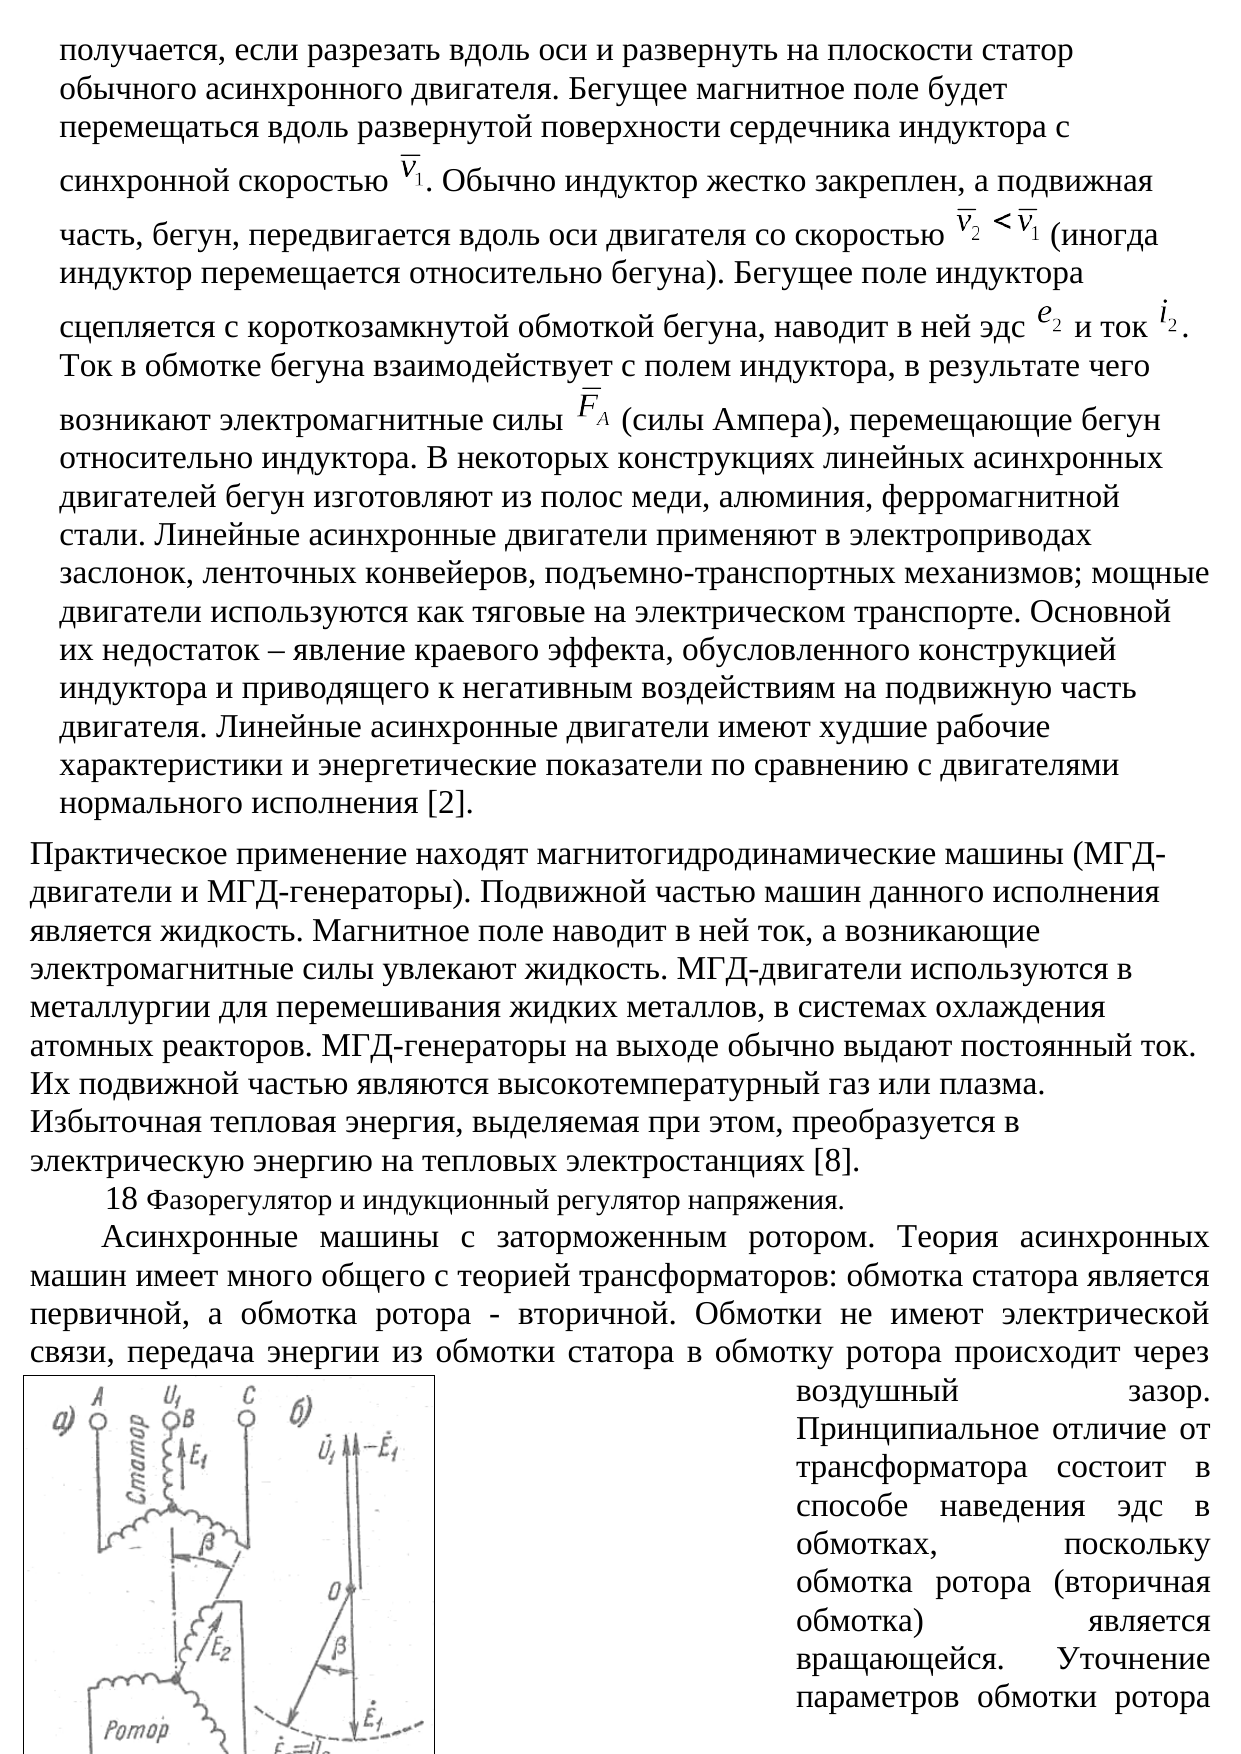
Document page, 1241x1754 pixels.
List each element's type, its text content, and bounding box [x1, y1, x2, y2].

list 18 Фазорегулятор и индукционный регулятор напряжения. [104, 1178, 1211, 1217]
text Практическое применение находят магнитогидродинамические машины (МГД-двигатели и МГД-генераторы). Подвижной частью машин данного исполнения является жидкость. Магнитное поле наводит в ней ток, а возникающие электромагнитные силы увлекают жидкость. МГД-двигатели используются в металлургии для перемешивания жидких металлов, в системах охлаждения атомных реакторов. МГД-генераторы на выходе обычно выдают постоянный ток. Их подвижной частью являются высокотемпературный газ или плазма. Избыточная тепловая энергия, выделяемая при этом, преобразуется в электрическую энергию на тепловых электростанциях [8]. [29, 833, 1211, 1178]
picture [24, 1376, 434, 1754]
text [29, 1217, 1211, 1715]
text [59, 29, 1211, 821]
